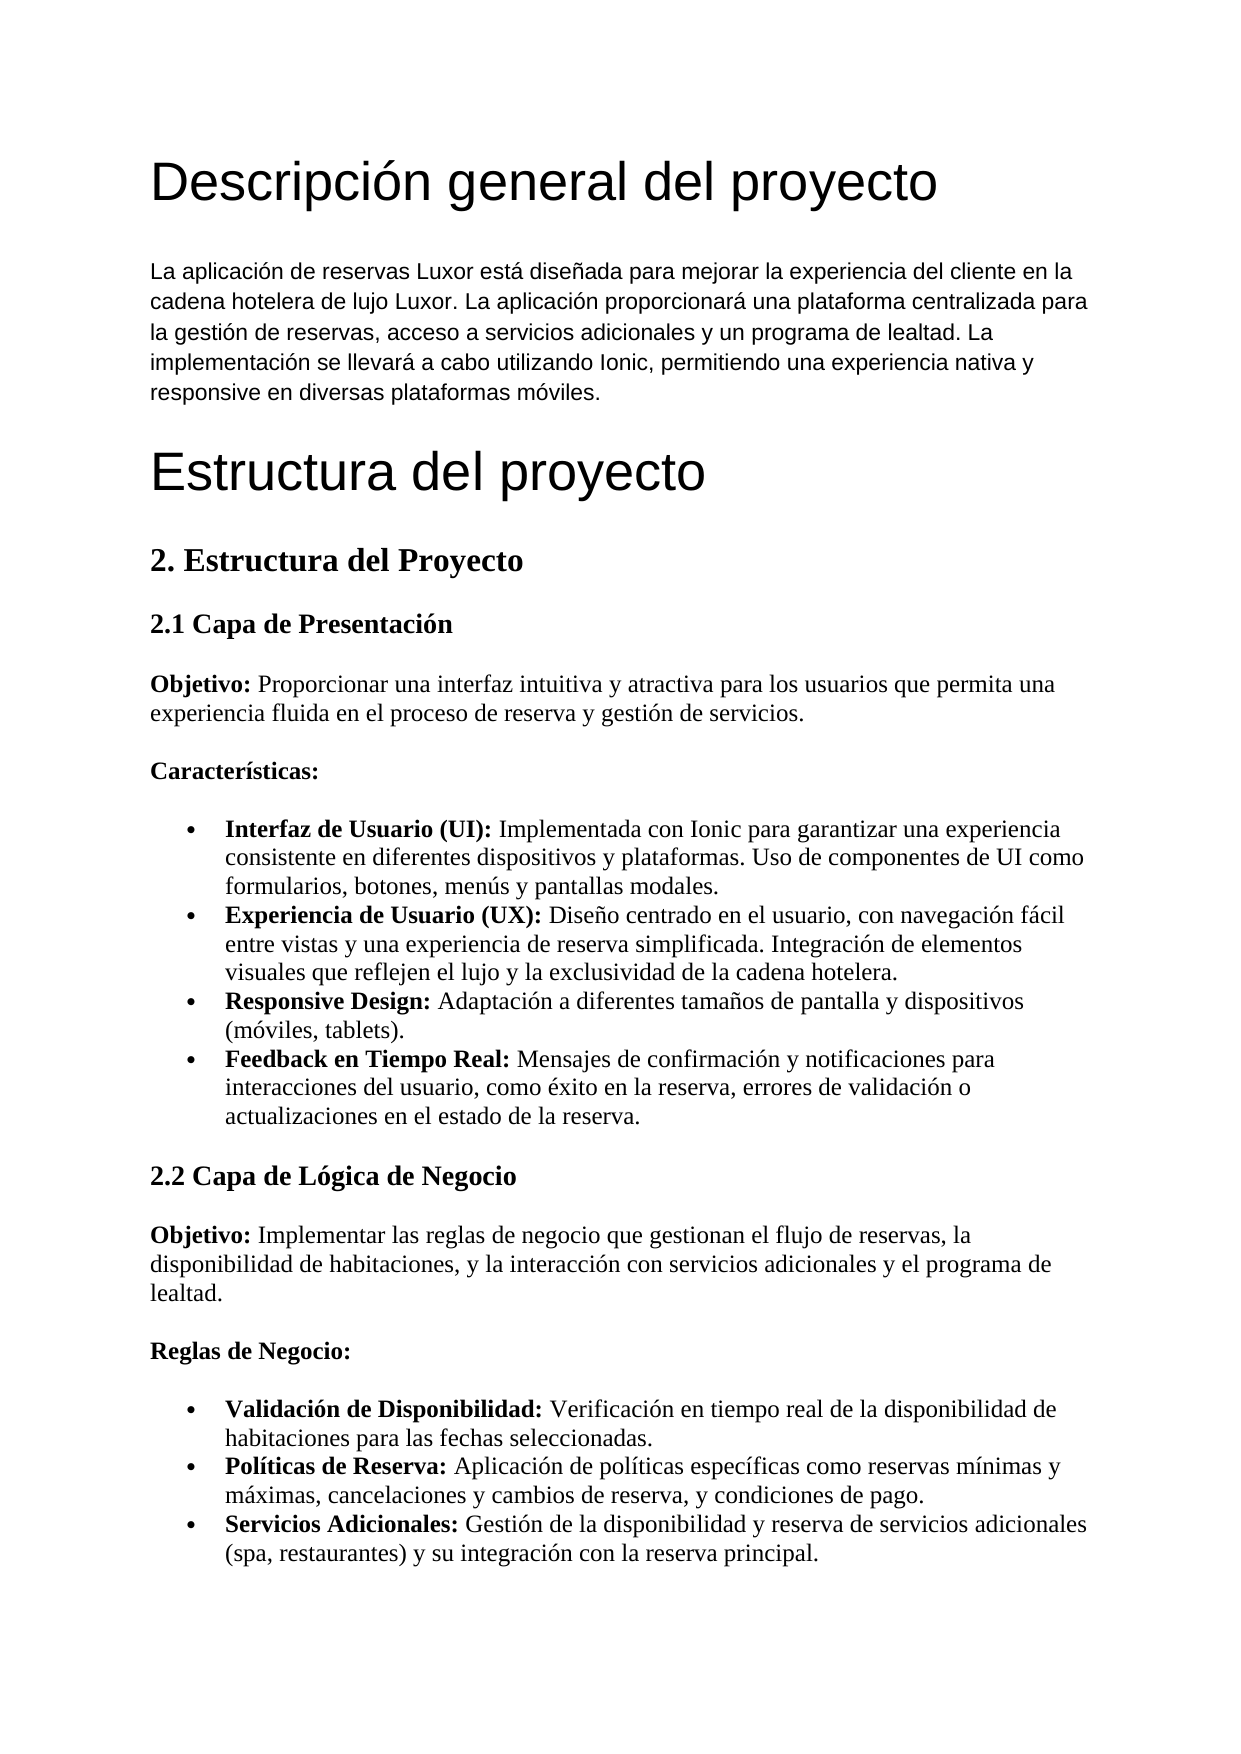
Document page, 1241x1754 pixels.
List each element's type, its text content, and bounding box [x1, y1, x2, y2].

title Estructura del proyecto [150, 439, 1090, 502]
list Responsive Design: Adaptación a diferentes tamaños de pantalla y dispositivos (móviles, tablets). [187, 986, 1090, 1044]
list Servicios Adicionales: Gestión de la disponibilidad y reserva de servicios adicionales (spa, restaurantes) y su integración con la reserva principal. [187, 1509, 1090, 1566]
text Reglas de Negocio: [150, 1336, 1090, 1365]
list Interfaz de Usuario (UI): Implementada con Ionic para garantizar una experiencia consistente en diferentes dispositivos y plataformas. Uso de componentes de UI como formularios, botones, menús y pantallas modales. [187, 814, 1090, 900]
text 2. Estructura del Proyecto [150, 540, 1090, 578]
list Feedback en Tiempo Real: Mensajes de confirmación y notificaciones para interacciones del usuario, como éxito en la reserva, errores de validación o actualizaciones en el estado de la reserva. [187, 1044, 1090, 1130]
list Experiencia de Usuario (UX): Diseño centrado en el usuario, con navegación fácil entre vistas y una experiencia de reserva simplificada. Integración de elementos visuales que reflejen el lujo y la exclusividad de la cadena hotelera. [187, 900, 1090, 986]
text Objetivo: Implementar las reglas de negocio que gestionan el flujo de reservas, la disponibilidad de habitaciones, y la interacción con servicios adicionales y el programa de lealtad. [150, 1221, 1090, 1307]
text 2.2 Capa de Lógica de Negocio [150, 1159, 1090, 1191]
text Características: [150, 756, 1090, 784]
title Descripción general del proyecto [150, 150, 1090, 212]
list Validación de Disponibilidad: Verificación en tiempo real de la disponibilidad de habitaciones para las fechas seleccionadas. [187, 1394, 1090, 1451]
list Políticas de Reserva: Aplicación de políticas específicas como reservas mínimas y máximas, cancelaciones y cambios de reserva, y condiciones de pago. [187, 1451, 1090, 1509]
text La aplicación de reservas Luxor está diseñada para mejorar la experiencia del cliente en la cadena hotelera de lujo Luxor. La aplicación proporcionará una plataforma centralizada para la gestión de reservas, acceso a servicios adicionales y un programa de lealtad. La implementación se llevará a cabo utilizando Ionic, permitiendo una experiencia nativa y responsive en diversas plataformas móviles. [150, 258, 1090, 405]
text Objetivo: Proporcionar una interfaz intuitiva y atractiva para los usuarios que permita una experiencia fluida en el proceso de reserva y gestión de servicios. [150, 669, 1090, 727]
text 2.1 Capa de Presentación [150, 607, 1090, 640]
